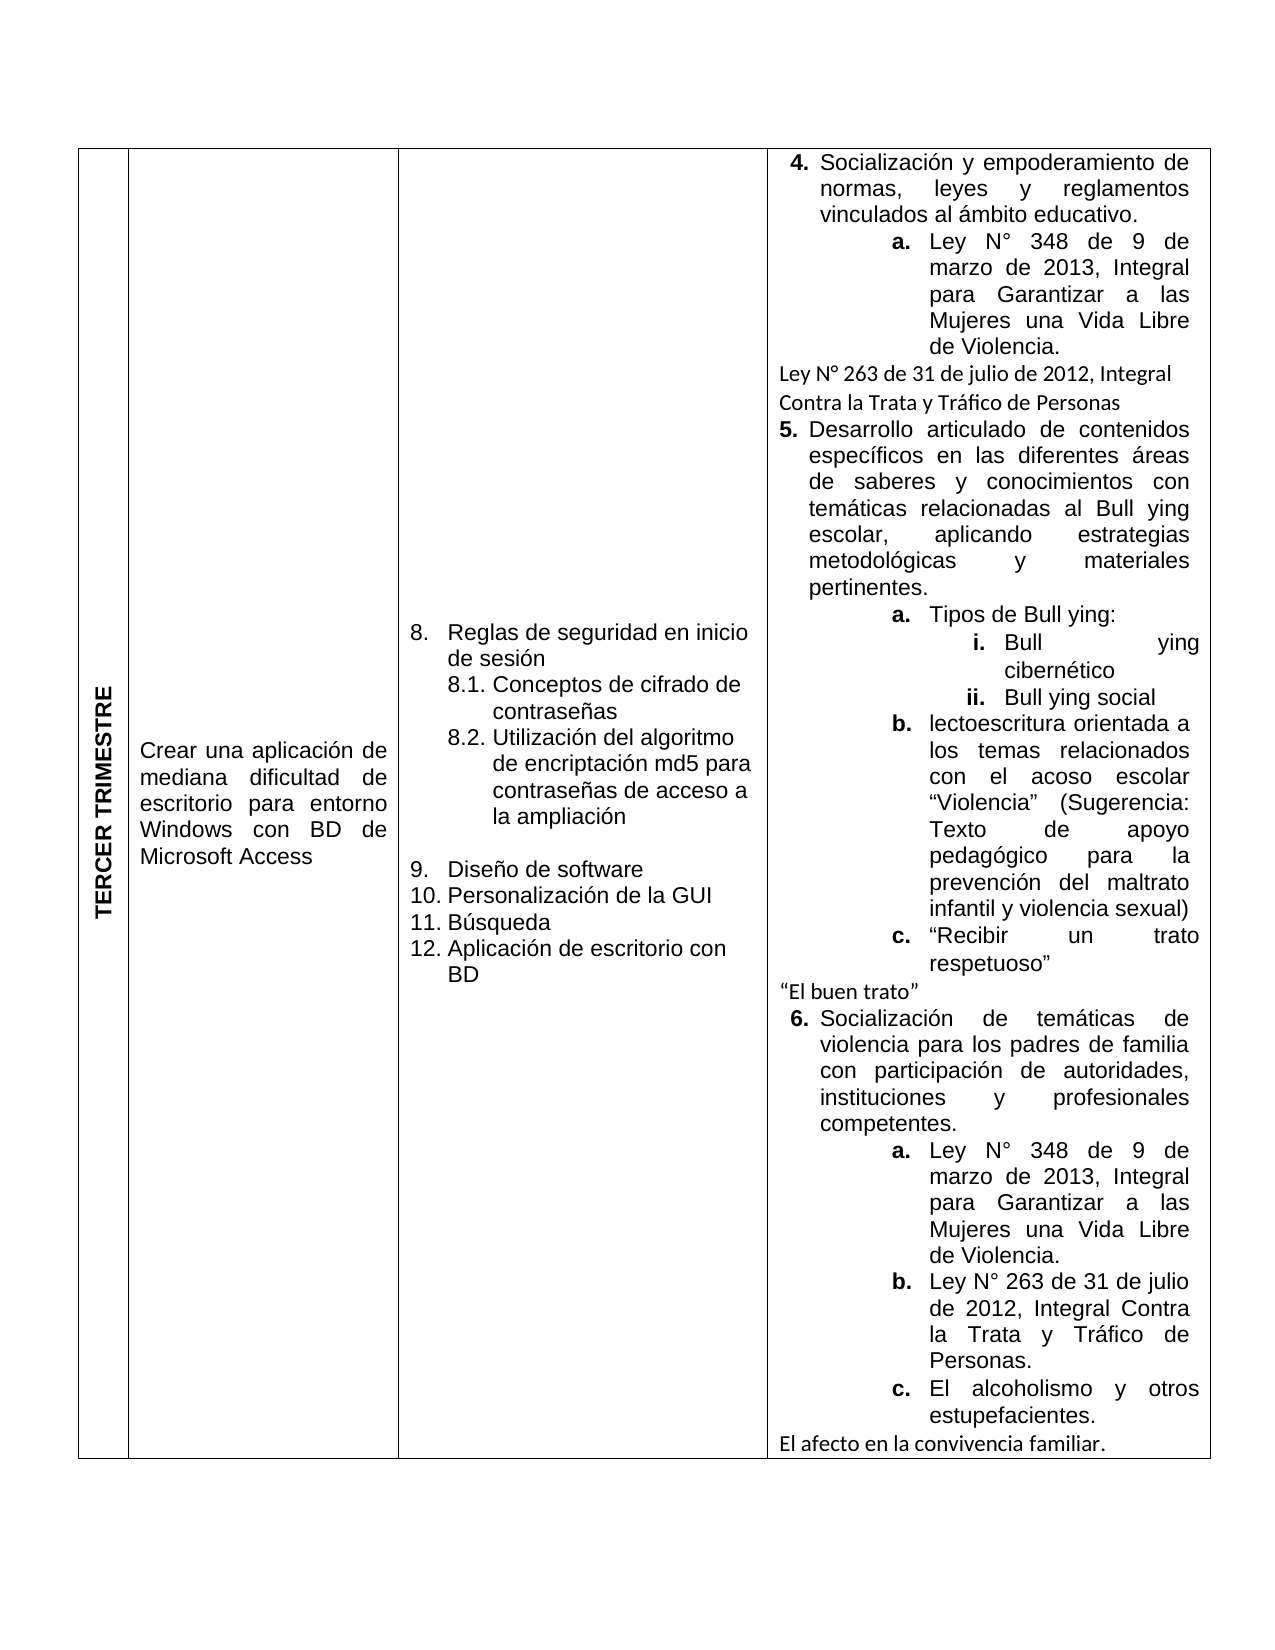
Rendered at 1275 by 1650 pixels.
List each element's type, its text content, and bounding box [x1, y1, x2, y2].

table_cell Crear una aplicación de mediana dificultad de escritorio para entorno Windows con BD de Microsoft Access [129, 149, 398, 1458]
table_cell TERCER TRIMESTRE [79, 149, 128, 1458]
table_cell Reglas de seguridad en inicio de sesión Conceptos de cifrado de contraseñas Utilización del algoritmo de encriptación md5 para contraseñas de acceso a la ampliación Diseño de software Personalización de la GUI Búsqueda Aplicación de escritorio con BD [399, 149, 767, 1458]
table_cell Socialización y empoderamiento de normas, leyes y reglamentos vinculados al ámbito educativo. Ley N° 348 de 9 de marzo de 2013, Integral para Garantizar a las Mujeres una Vida Libre de Violencia. Ley N° 263 de 31 de julio de 2012, Integral Contra la Trata y Tráfico de Personas Desarrollo articulado de contenidos específicos en las diferentes áreas de saberes y conocimientos con temáticas relacionadas al Bull ying escolar, aplicando estrategias metodológicas y materiales pertinentes. Tipos de Bull ying: Bull ying cibernético Bull ying social lectoescritura orientada a los temas relacionados con el acoso escolar “Violencia” (Sugerencia: Texto de apoyo pedagógico para la prevención del maltrato infantil y violencia sexual) “Recibir un trato respetuoso” “El buen trato” Socialización de temáticas de violencia para los padres de familia con participación de autoridades, instituciones y profesionales competentes. Ley N° 348 de 9 de marzo de 2013, Integral para Garantizar a las Mujeres una Vida Libre de Violencia. Ley N° 263 de 31 de julio de 2012, Integral Contra la Trata y Tráfico de Personas. El alcoholismo y otros estupefacientes. El afecto en la convivencia familiar. [768, 149, 1210, 1458]
